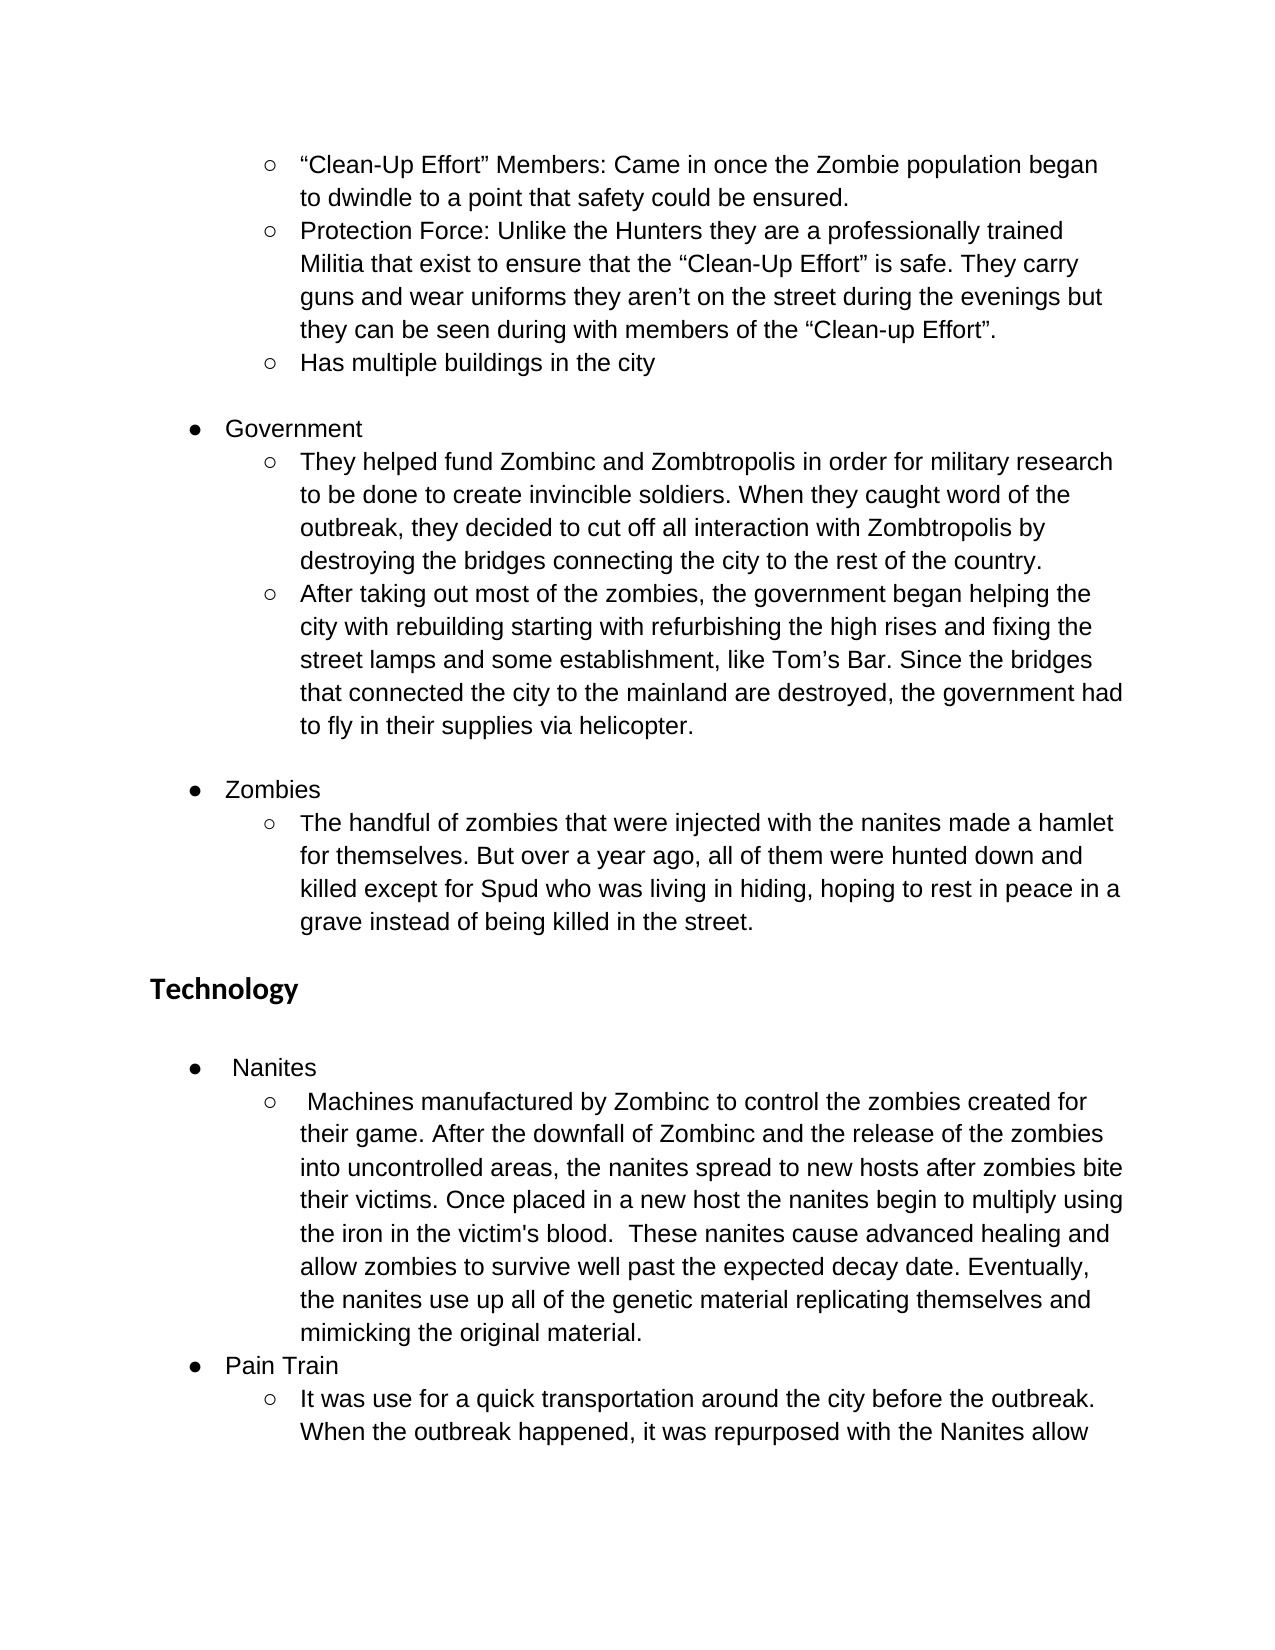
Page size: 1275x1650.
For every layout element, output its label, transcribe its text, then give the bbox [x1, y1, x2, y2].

list Pain Train [187, 1351, 1125, 1379]
list After taking out most of the zombies, the government began helping the city with rebuilding starting with refurbishing the high rises and fixing the street lamps and some establishment, like Tom’s Bar. Since the bridges that connected the city to the mainland are destroyed, the government had to fly in their supplies via helicopter. [262, 579, 1125, 740]
list “Clean-Up Effort” Members: Came in once the Zombie population began to dwindle to a point that safety could be ensured. [262, 150, 1125, 212]
list Nanites [187, 1053, 1125, 1082]
list Government [187, 414, 1125, 443]
subtitle Technology [150, 969, 1125, 1007]
list Machines manufactured by Zombinc to control the zombies created for their game. After the downfall of Zombinc and the release of the zombies into uncontrolled areas, the nanites spread to new hosts after zombies bite their victims. Once placed in a new host the nanites begin to multiply using the iron in the victim's blood. These nanites cause advanced healing and allow zombies to survive well past the expected decay date. Eventually, the nanites use up all of the genetic material replicating themselves and mimicking the original material. [262, 1086, 1125, 1346]
list Zombies [187, 774, 1125, 803]
list Has multiple buildings in the city [262, 348, 1125, 377]
list Protection Force: Unlike the Hunters they are a professionally trained Militia that exist to ensure that the “Clean-Up Effort” is safe. They carry guns and wear uniforms they aren’t on the street during the evenings but they can be seen during with members of the “Clean-up Effort”. [262, 216, 1125, 344]
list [262, 1384, 1125, 1445]
list They helped fund Zombinc and Zombtropolis in order for military research to be done to create invincible soldiers. When they caught word of the outbreak, they decided to cut off all interaction with Zombtropolis by destroying the bridges connecting the city to the rest of the country. [262, 447, 1125, 575]
list The handful of zombies that were injected with the nanites made a hamlet for themselves. But over a year ago, all of them were hunted down and killed except for Spud who was living in hiding, hoping to rest in peace in a grave instead of being killed in the street. [262, 808, 1125, 935]
